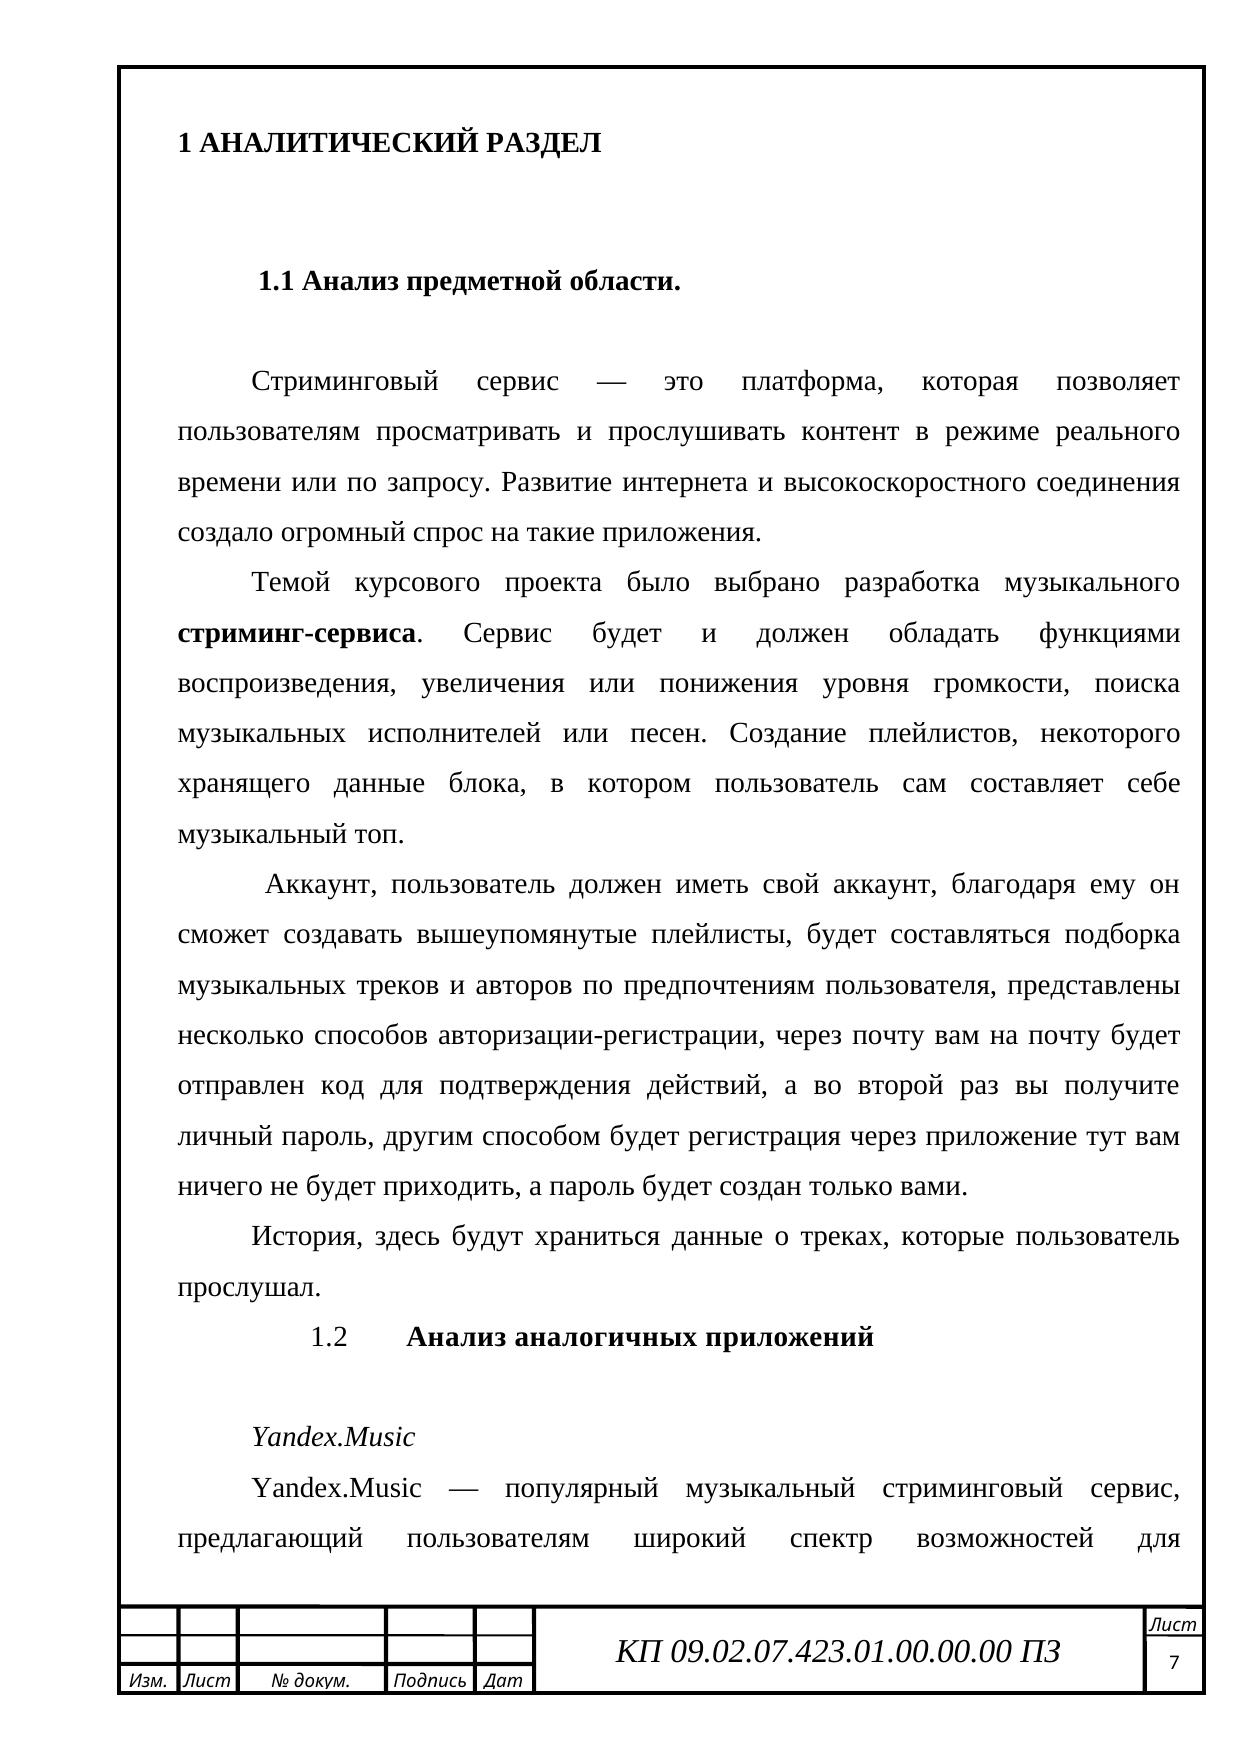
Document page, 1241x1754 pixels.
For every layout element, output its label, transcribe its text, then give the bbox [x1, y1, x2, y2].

list Анализ аналогичных приложений [310, 1319, 1123, 1353]
subtitle 1.1 Анализ предметной области. [251, 263, 1181, 296]
text Стриминговый сервис — это платформа, которая позволяет пользователям просматривать и прослушивать контент в режиме реального времени или по запросу. Развитие интернета и высокоскоростного соединения создало огромный спрос на такие приложения. [177, 363, 1181, 548]
text Аккаунт, пользователь должен иметь свой аккаунт, благодаря ему он сможет создавать вышеупомянутые плейлисты, будет составляться подборка музыкальных треков и авторов по предпочтениям пользователя, представлены несколько способов авторизации-регистрации, через почту вам на почту будет отправлен код для подтверждения действий, а во второй раз вы получите личный пароль, другим способом будет регистрация через приложение тут вам ничего не будет приходить, а пароль будет создан только вами. [177, 866, 1181, 1202]
text Yandex.Music [177, 1419, 1181, 1453]
subtitle 1 АНАЛИТИЧЕСКИЙ РАЗДЕЛ [177, 125, 1181, 158]
text Темой курсового проекта было выбрано разработка музыкального стриминг-сервиса. Сервис будет и должен обладать функциями воспроизведения, увеличения или понижения уровня громкости, поиска музыкальных исполнителей или песен. Создание плейлистов, некоторого хранящего данные блока, в котором пользователь сам составляет себе музыкальный топ. [177, 564, 1181, 849]
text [177, 1470, 1181, 1553]
text История, здесь будут храниться данные о треках, которые пользователь прослушал. [177, 1218, 1181, 1302]
